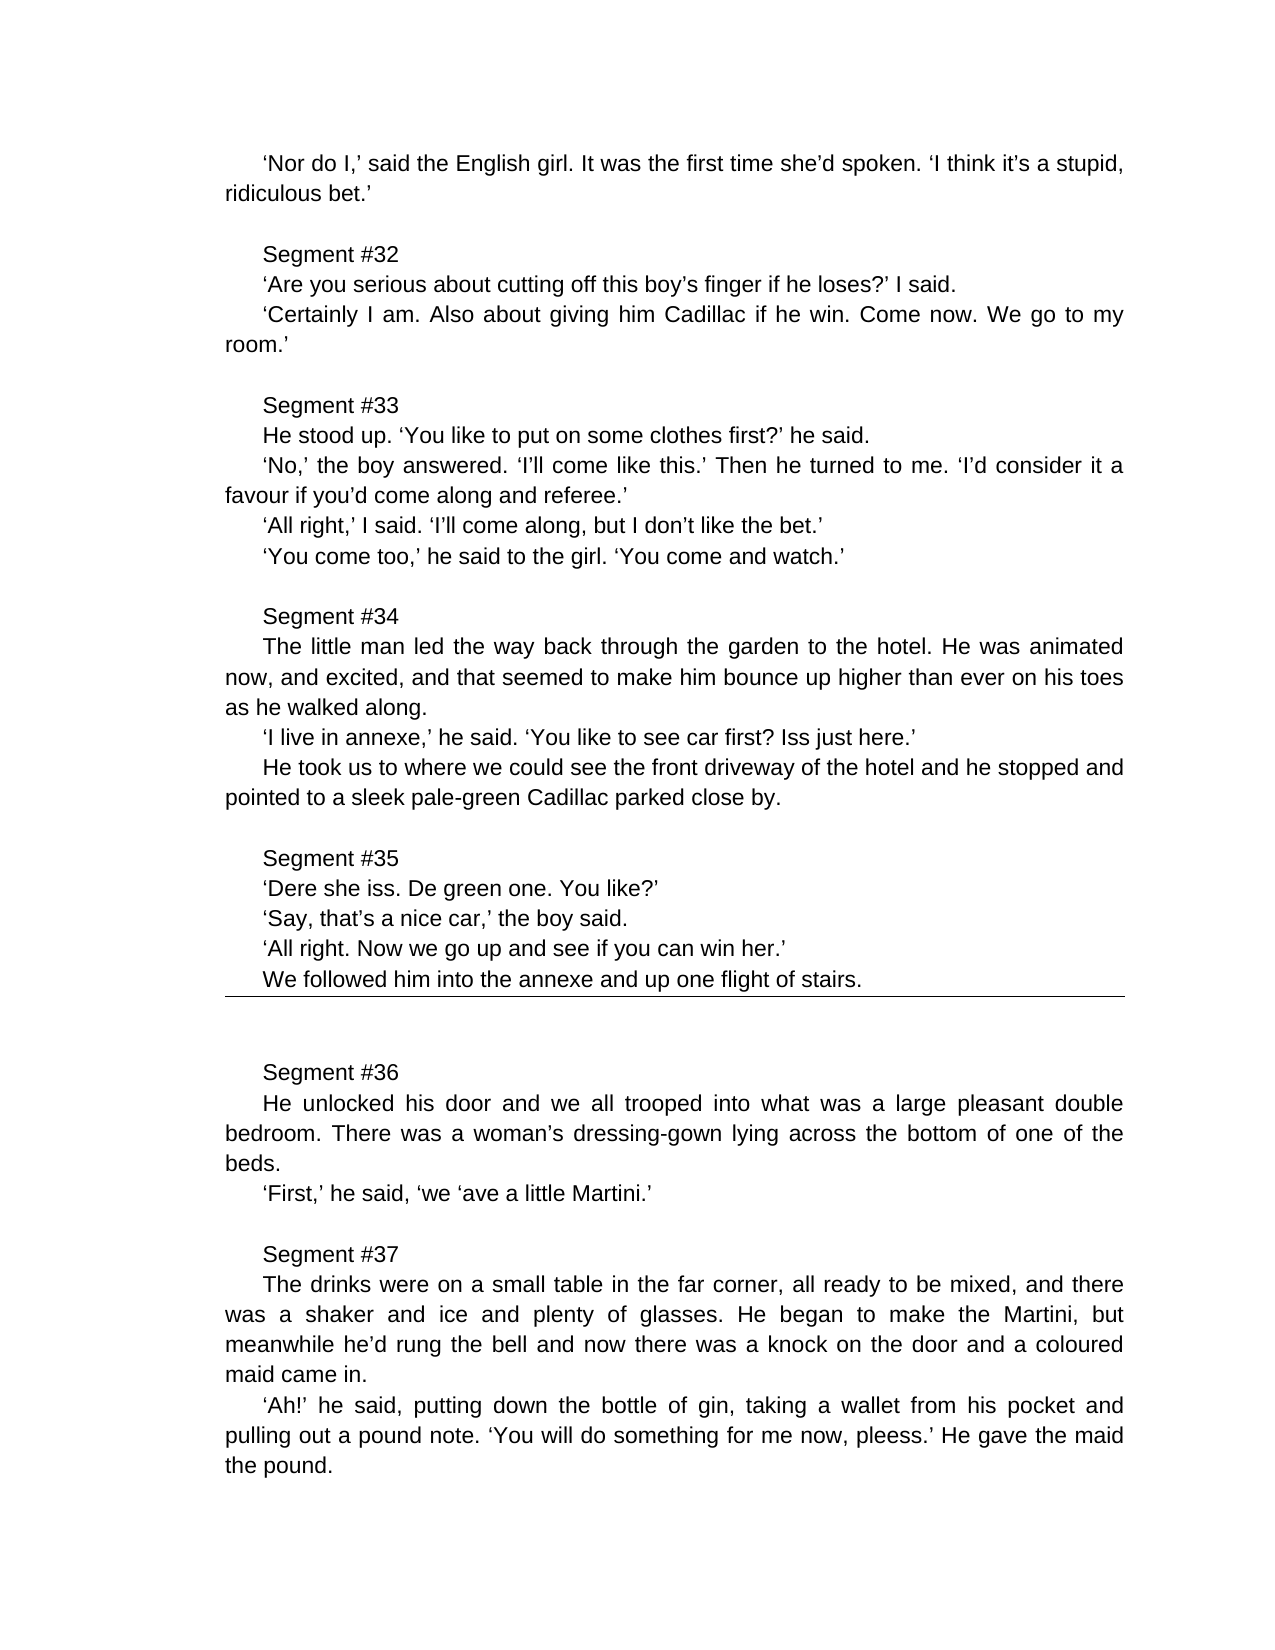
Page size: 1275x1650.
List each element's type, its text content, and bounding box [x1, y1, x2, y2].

text The little man led the way back through the garden to the hotel. He was animated now, and excited, and that seemed to make him bounce up higher than ever on his toes as he walked along. [225, 633, 1125, 720]
text ‘No,’ the boy answered. ‘I’ll come like this.’ Then he turned to me. ‘I’d consider it a favour if you’d come along and referee.’ [225, 452, 1125, 509]
text ‘First,’ he said, ‘we ‘ave a little Martini.’ [225, 1180, 1125, 1207]
text ‘Certainly I am. Also about giving him Cadillac if he win. Come now. We go to my room.’ [225, 301, 1125, 358]
text ‘Say, that’s a nice car,’ the boy said. [225, 905, 1125, 932]
text ‘Dere she iss. De green one. You like?’ [225, 875, 1125, 901]
text ‘Nor do I,’ said the English girl. It was the first time she’d spoken. ‘I think it’s a stupid, ridiculous bet.’ [225, 150, 1125, 207]
text He stood up. ‘You like to put on some clothes first?’ he said. [225, 422, 1125, 448]
text ‘Ah!’ he said, putting down the bottle of gin, taking a wallet from his pocket and pulling out a pound note. ‘You will do something for me now, pleess.’ He gave the maid the pound. [225, 1392, 1125, 1478]
text ‘All right,’ I said. ‘I’ll come along, but I don’t like the bet.’ [225, 512, 1125, 539]
text ‘Are you serious about cutting off this boy’s finger if he loses?’ I said. [225, 271, 1125, 297]
text ‘All right. Now we go up and see if you can win her.’ [225, 935, 1125, 962]
text The drinks were on a small table in the far corner, all ready to be mixed, and there was a shaker and ice and plenty of glasses. He began to make the Martini, but meanwhile he’d rung the bell and now there was a knock on the door and a coloured maid came in. [225, 1271, 1125, 1388]
text We followed him into the annexe and up one flight of stairs. [225, 966, 1125, 992]
text ‘You come too,’ he said to the girl. ‘You come and watch.’ [225, 543, 1125, 569]
text ‘I live in annexe,’ he said. ‘You like to see car first? Iss just here.’ [225, 724, 1125, 750]
text He took us to where we could see the front driveway of the hotel and he stopped and pointed to a sleek pale-green Cadillac parked close by. [225, 754, 1125, 811]
text He unlocked his door and we all trooped into what was a large pleasant double bedroom. There was a woman’s dressing-gown lying across the bottom of one of the beds. [225, 1089, 1125, 1176]
